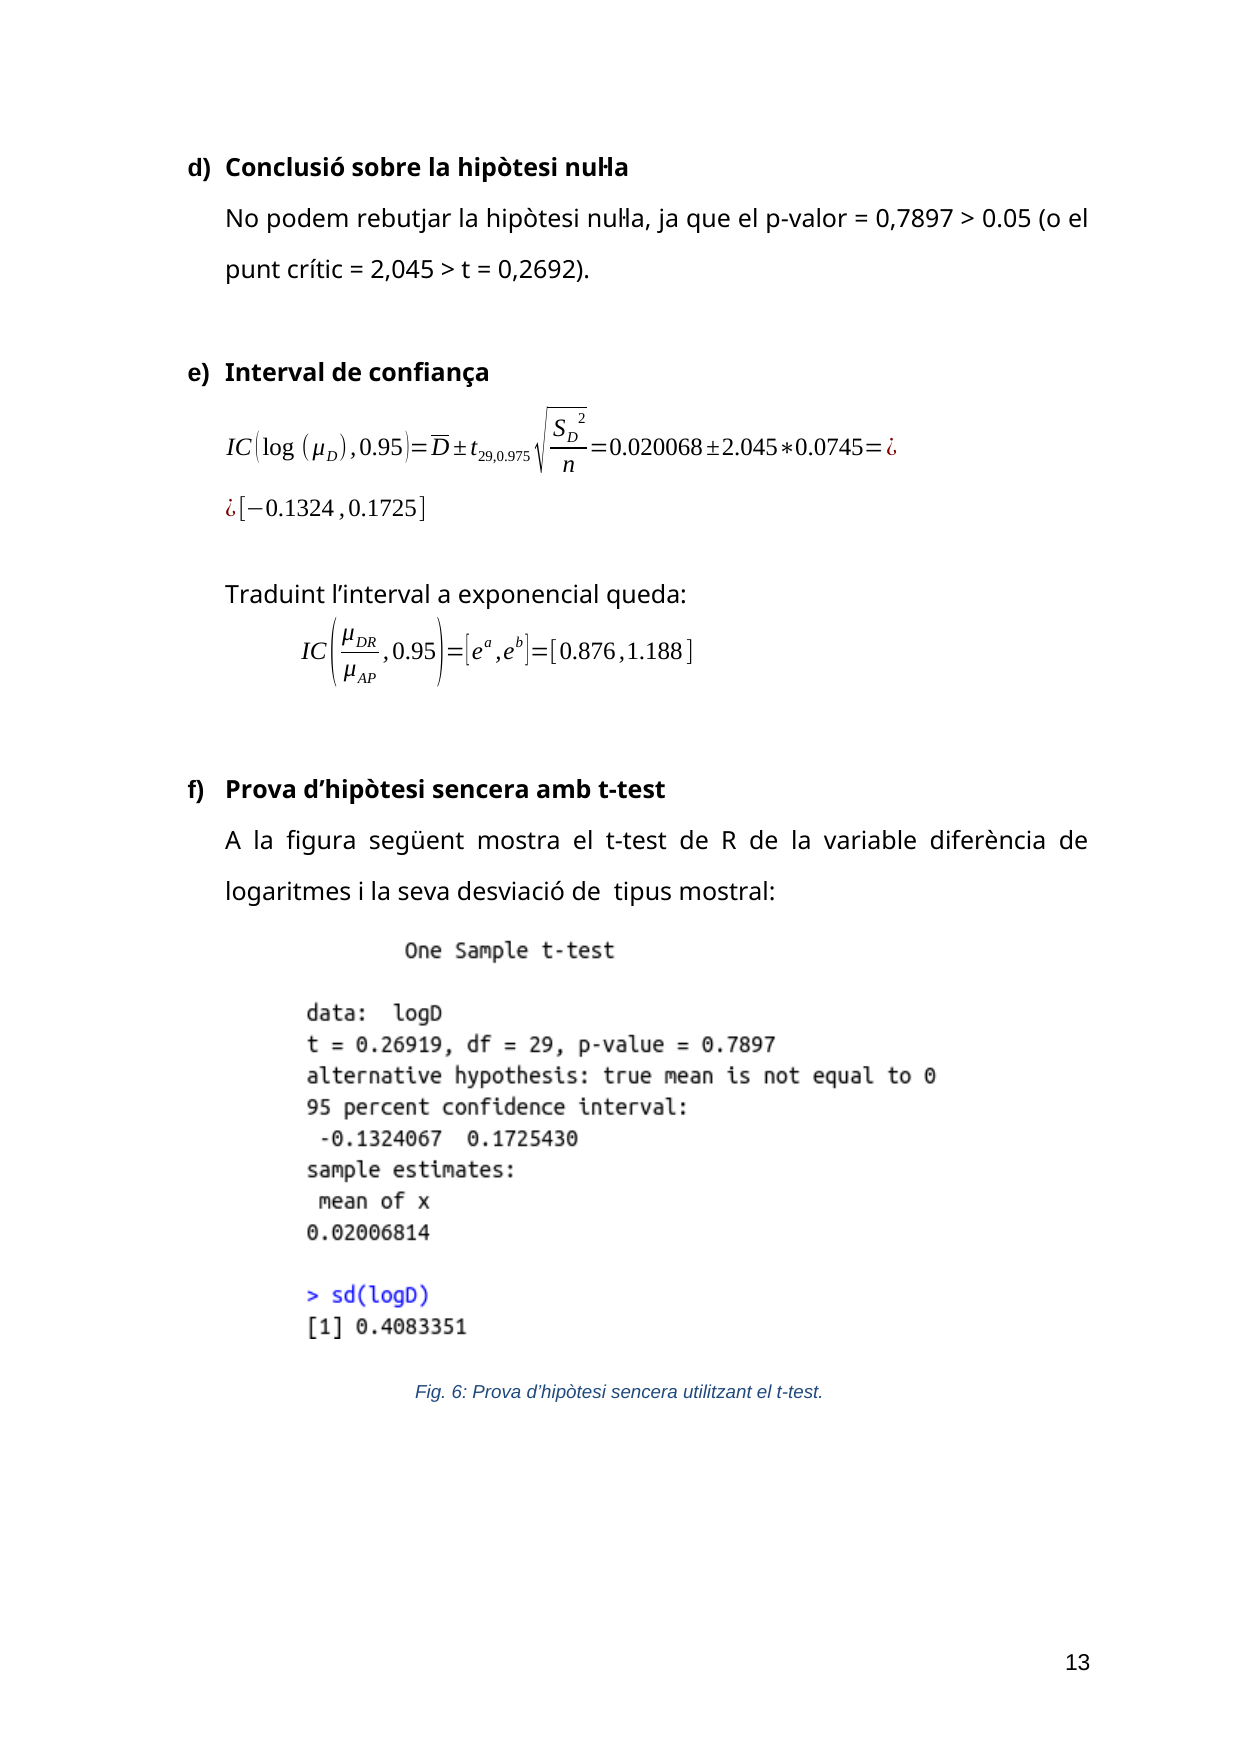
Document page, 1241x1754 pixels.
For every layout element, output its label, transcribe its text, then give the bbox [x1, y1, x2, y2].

list Interval de confiança [187, 354, 1090, 388]
text Fig. 6: Prova d’hipòtesi sencera utilitzant el t-test. [150, 1381, 1090, 1402]
text Traduint l’interval a exponencial queda: [150, 577, 1090, 611]
list Prova d’hipòtesi sencera amb t-test [187, 771, 1090, 805]
text A la figura següent mostra el t-test de R de la variable diferència de logaritmes i la seva desviació de tipus mostral: [225, 822, 1090, 907]
list Conclusió sobre la hipòtesi nul·la [187, 150, 1090, 184]
picture [296, 924, 1018, 1339]
text No podem rebutjar la hipòtesi nul·la, ja que el p-valor = 0,7897 > 0.05 (o el punt crític = 2,045 > t = 0,2692). [225, 201, 1090, 286]
